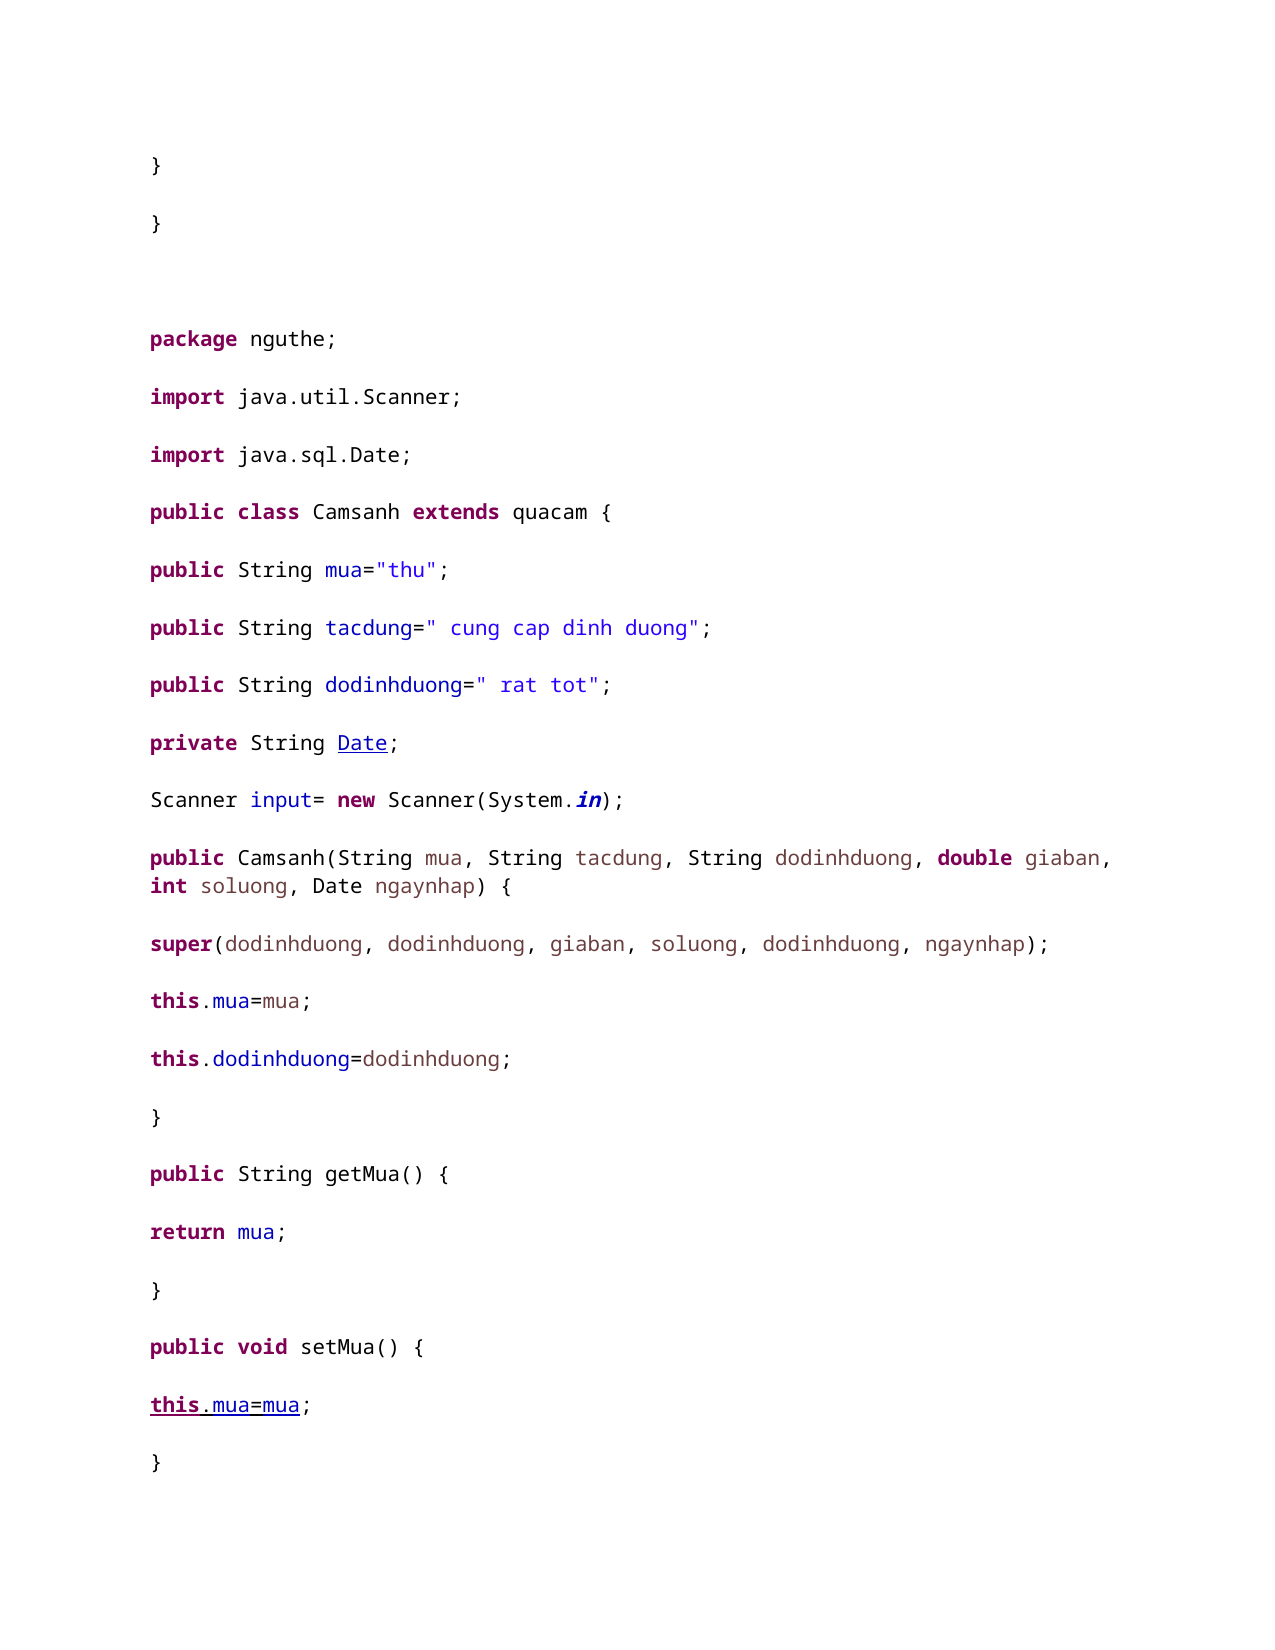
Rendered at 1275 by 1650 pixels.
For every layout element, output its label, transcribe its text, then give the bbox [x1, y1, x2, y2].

text import java.util.Scanner; [150, 382, 1125, 411]
text public String tacdung=" cung cap dinh duong"; [150, 613, 1125, 641]
text } [150, 208, 1125, 236]
text } [150, 1102, 1125, 1130]
text import java.sql.Date; [150, 440, 1125, 468]
text super(dodinhduong, dodinhduong, giaban, soluong, dodinhduong, ngaynhap); [150, 929, 1125, 957]
text package nguthe; [150, 324, 1125, 353]
text private String Date; [150, 728, 1125, 756]
text public void setMua() { [150, 1332, 1125, 1361]
text public class Camsanh extends quacam { [150, 497, 1125, 526]
text } [150, 150, 1125, 178]
text public Camsanh(String mua, String tacdung, String dodinhduong, double giaban, int soluong, Date ngaynhap) { [150, 843, 1125, 900]
text } [150, 1275, 1125, 1303]
text Scanner input= new Scanner(System.in); [150, 785, 1125, 814]
text public String getMua() { [150, 1159, 1125, 1188]
text return mua; [150, 1217, 1125, 1246]
text } [150, 1447, 1125, 1476]
text this.mua=mua; [150, 1390, 1125, 1418]
text public String dodinhduong=" rat tot"; [150, 670, 1125, 699]
text this.mua=mua; [150, 987, 1125, 1015]
text this.dodinhduong=dodinhduong; [150, 1044, 1125, 1073]
text public String mua="thu"; [150, 555, 1125, 583]
